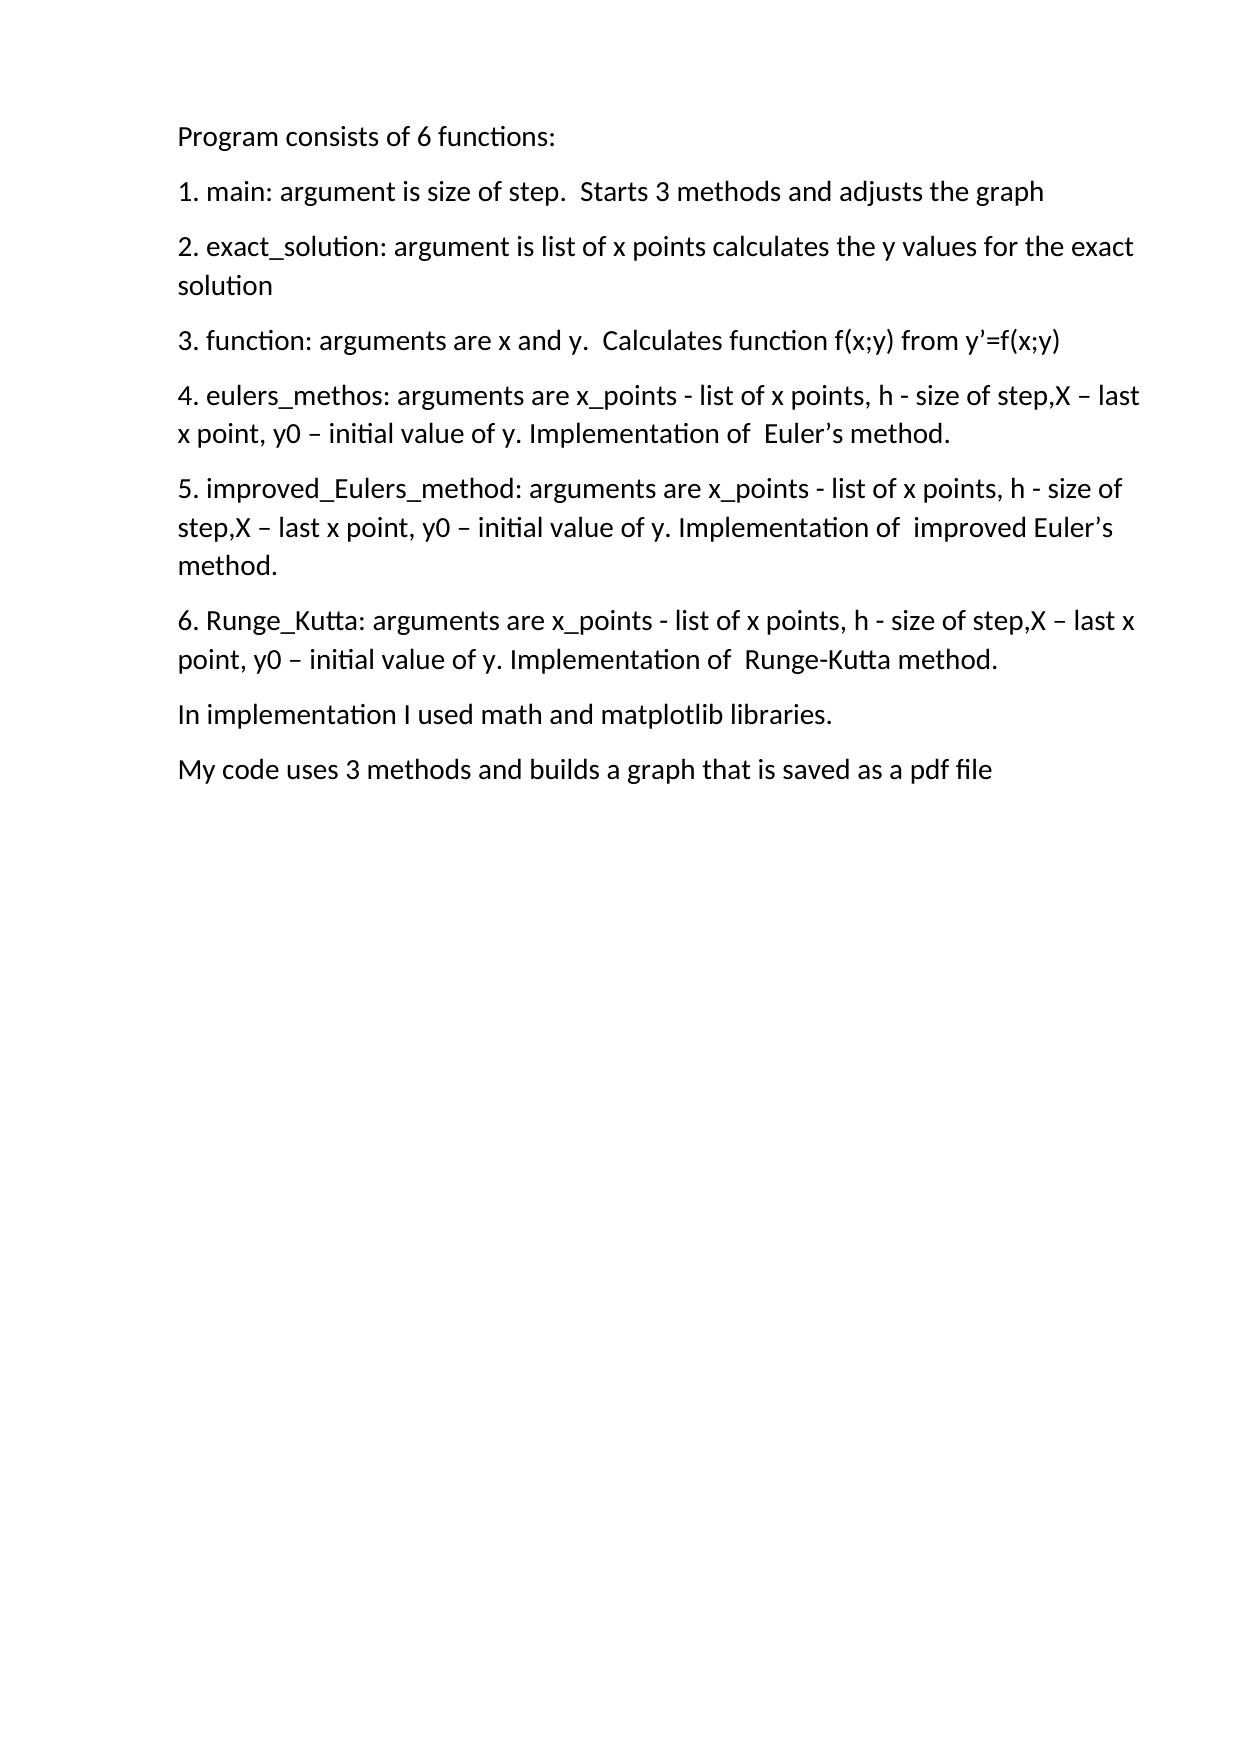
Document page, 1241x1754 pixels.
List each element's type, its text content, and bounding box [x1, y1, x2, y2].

text In implementation I used math and matplotlib libraries. [177, 696, 1152, 732]
text 1. main: argument is size of step. Starts 3 methods and adjusts the graph [177, 173, 1152, 209]
text My code uses 3 methods and builds a graph that is saved as a pdf file [177, 751, 1152, 787]
text 6. Runge_Kutta: arguments are x_points - list of x points, h - size of step,X – last x point, y0 – initial value of y. Implementation of Runge-Kutta method. [177, 602, 1152, 677]
text 4. eulers_methos: arguments are x_points - list of x points, h - size of step,X – last x point, y0 – initial value of y. Implementation of Euler’s method. [177, 377, 1152, 451]
text 3. function: arguments are x and y. Calculates function f(x;y) from y’=f(x;y) [177, 322, 1152, 357]
text Program consists of 6 functions: [177, 118, 1152, 154]
text 2. exact_solution: argument is list of x points calculates the y values for the exact solution [177, 228, 1152, 302]
text 5. improved_Eulers_method: arguments are x_points - list of x points, h - size of step,X – last x point, y0 – initial value of y. Implementation of improved Euler’s method. [177, 471, 1152, 583]
